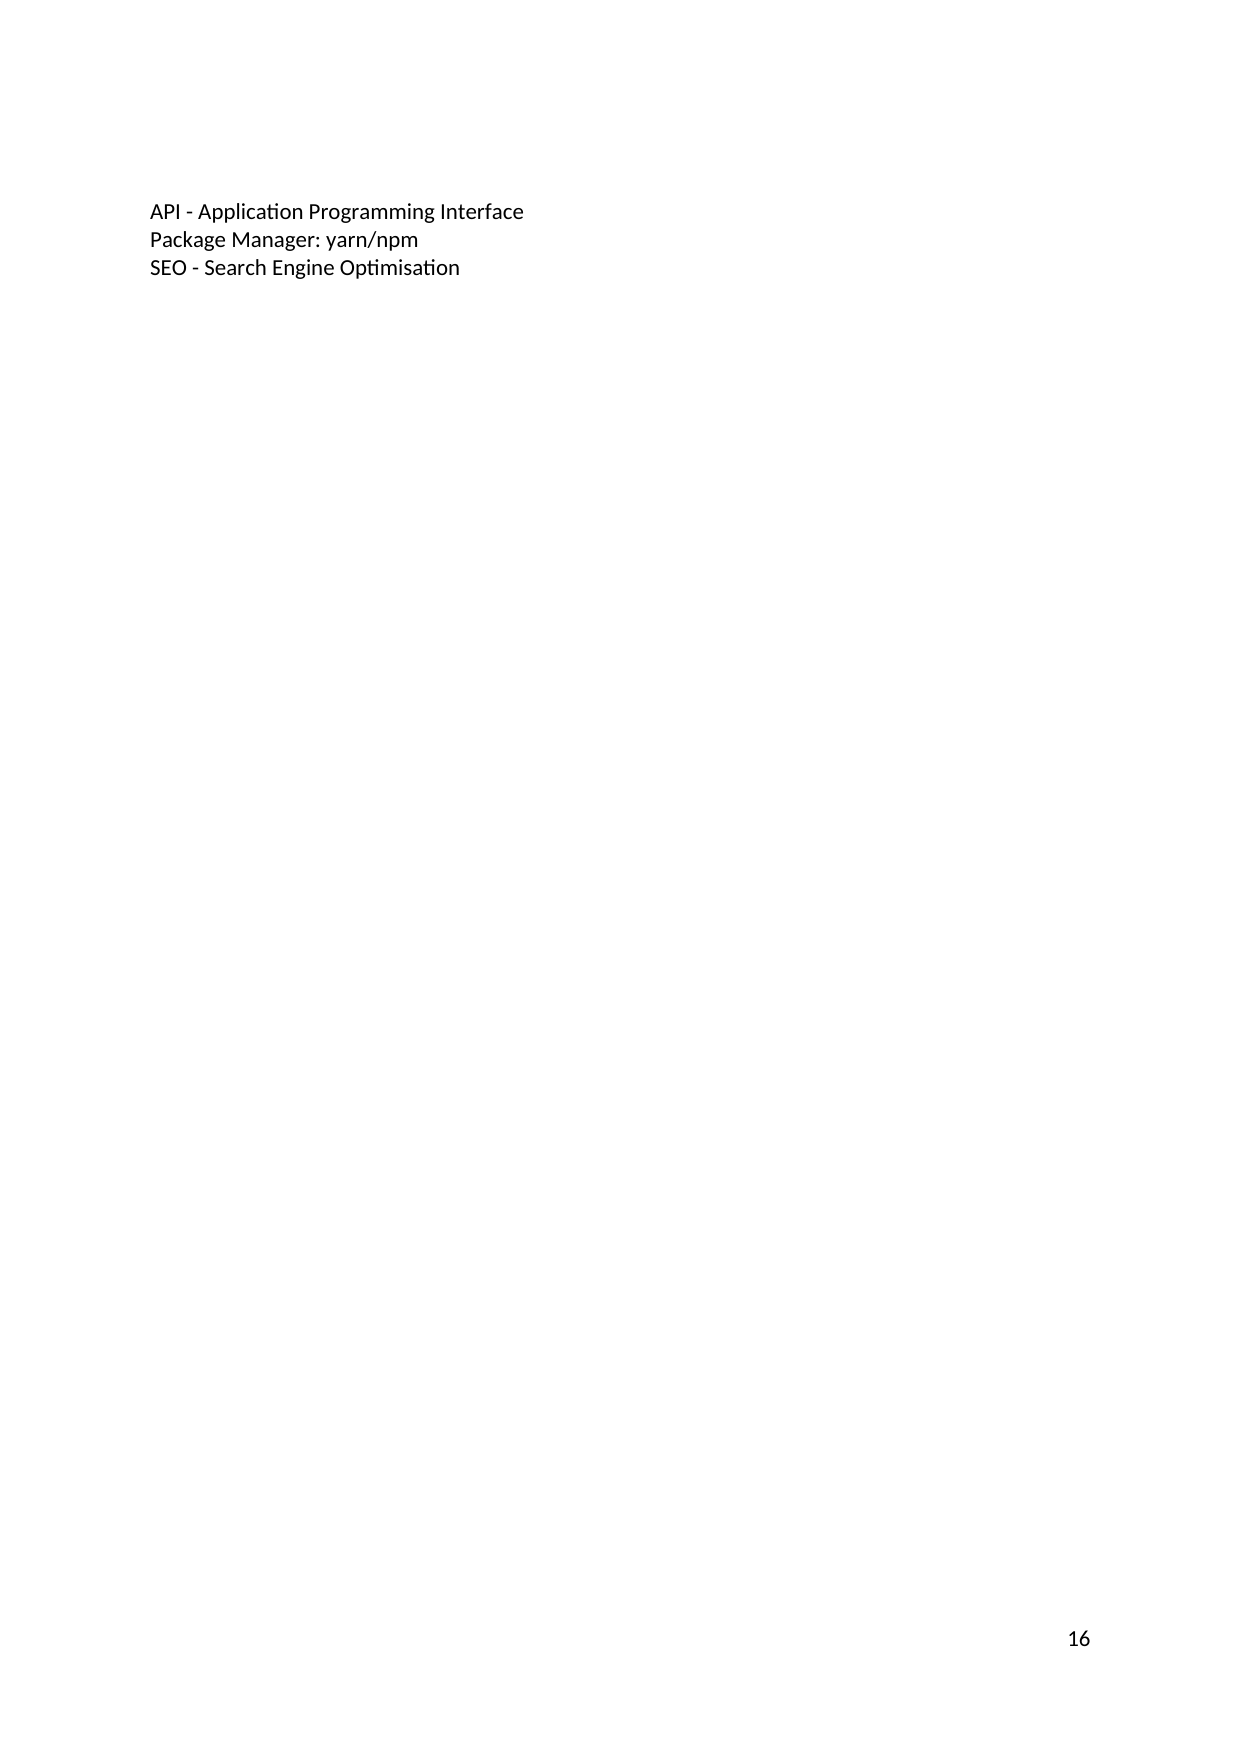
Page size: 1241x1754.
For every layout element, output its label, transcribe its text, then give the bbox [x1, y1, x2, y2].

text Package Manager: yarn/npm [150, 225, 1090, 253]
text SEO - Search Engine Optimisation [150, 253, 1090, 281]
text API - Application Programming Interface [150, 197, 1090, 225]
